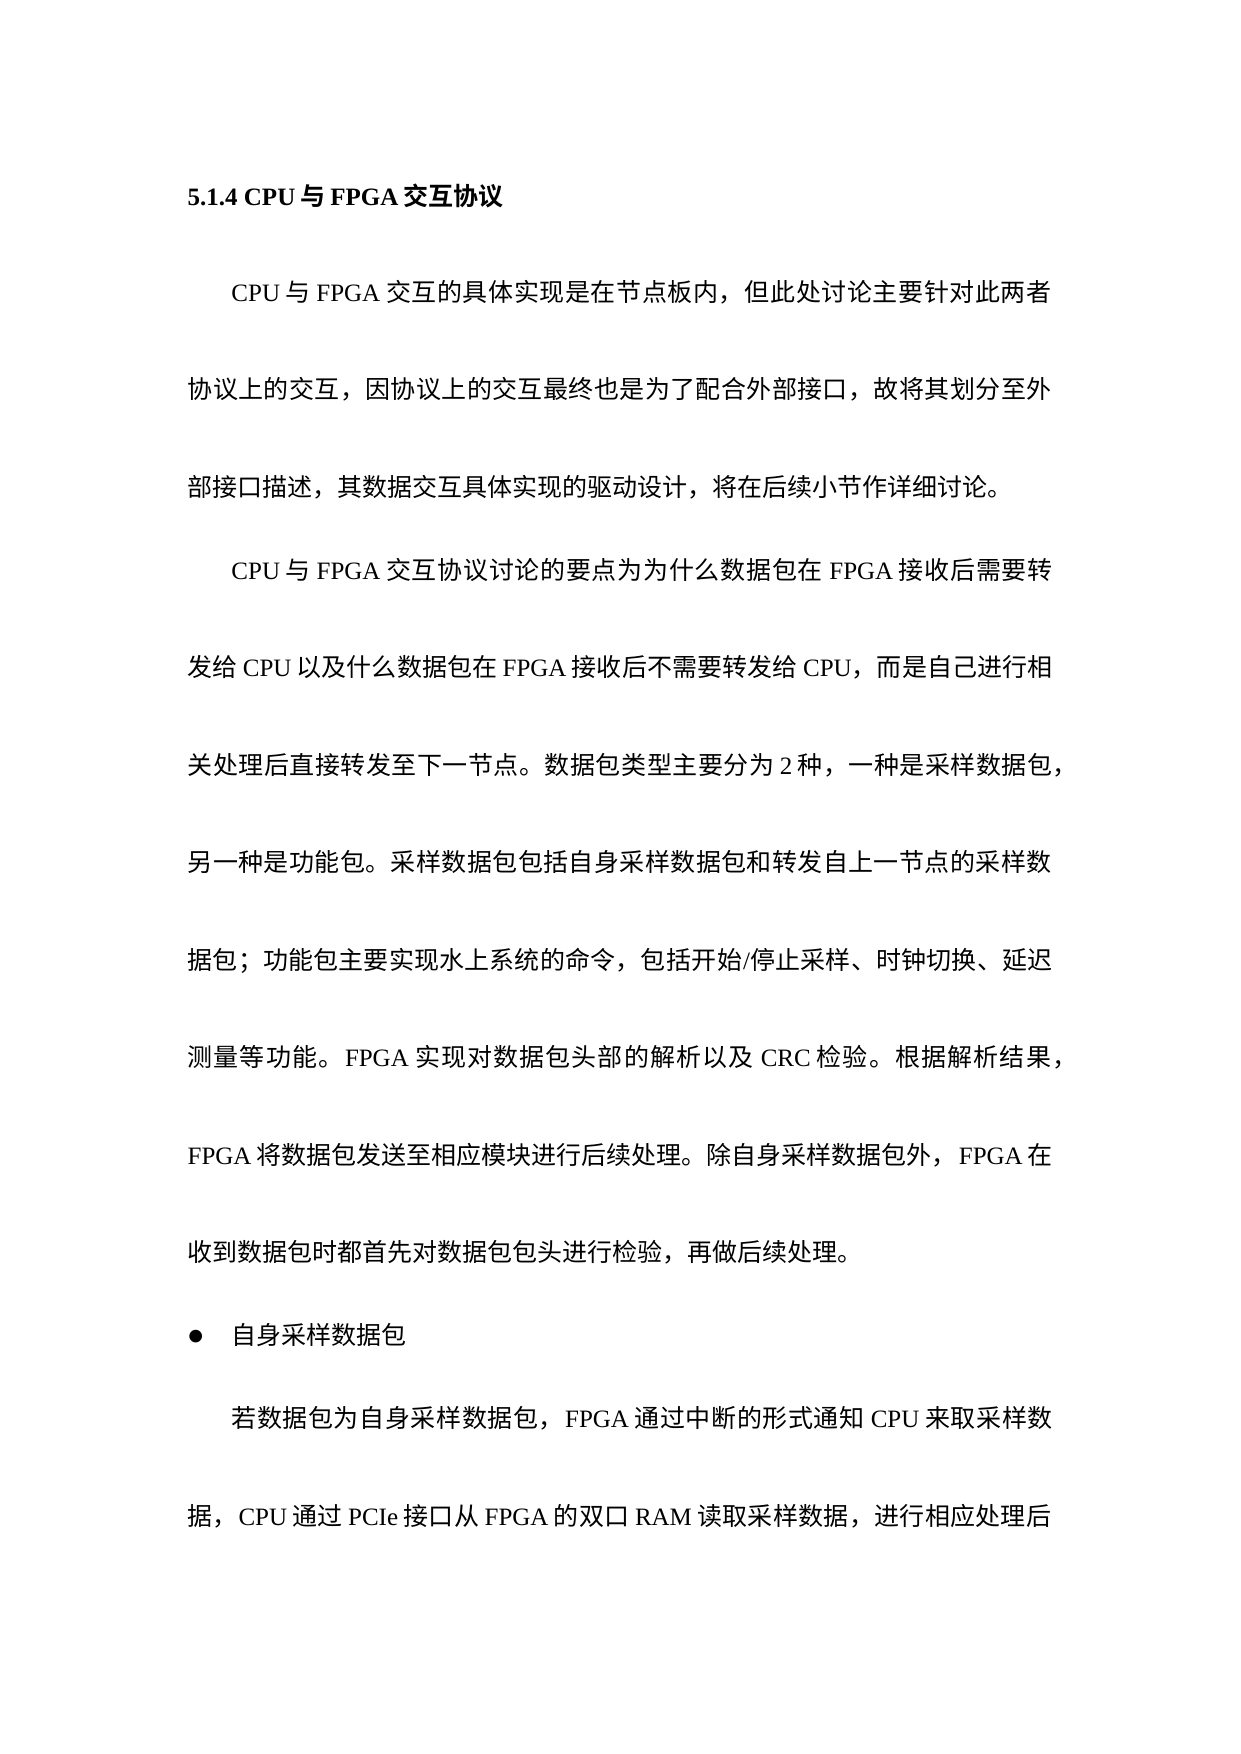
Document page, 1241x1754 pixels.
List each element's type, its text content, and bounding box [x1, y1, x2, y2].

text 若数据包为自身采样数据包，FPGA通过中断的形式通知CPU来取采样数据，CPU通过PCIe接口从FPGA的双口RAM读取采样数据，进行相应处理后再通过PCIe总线发送至FPGA，FPGA根据包头信息产生包头CRC校验码，再转发至下一个节点。 [187, 1384, 1053, 1547]
list 自身采样数据包 [187, 1301, 1053, 1366]
text CPU与FPGA交互的具体实现是在节点板内，但此处讨论主要针对此两者协议上的交互，因协议上的交互最终也是为了配合外部接口，故将其划分至外部接口描述，其数据交互具体实现的驱动设计，将在后续小节作详细讨论。 [187, 258, 1053, 518]
text CPU与FPGA交互协议讨论的要点为为什么数据包在FPGA接收后需要转发给CPU以及什么数据包在FPGA接收后不需要转发给CPU，而是自己进行相关处理后直接转发至下一节点。数据包类型主要分为2种，一种是采样数据包，另一种是功能包。采样数据包包括自身采样数据包和转发自上一节点的采样数据包；功能包主要实现水上系统的命令，包括开始/停止采样、时钟切换、延迟测量等功能。FPGA实现对数据包头部的解析以及CRC检验。根据解析结果，FPGA将数据包发送至相应模块进行后续处理。除自身采样数据包外，FPGA在收到数据包时都首先对数据包包头进行检验，再做后续处理。 [187, 536, 1053, 1283]
subtitle 5.1.4 CPU与FPGA交互协议 [187, 162, 1053, 227]
